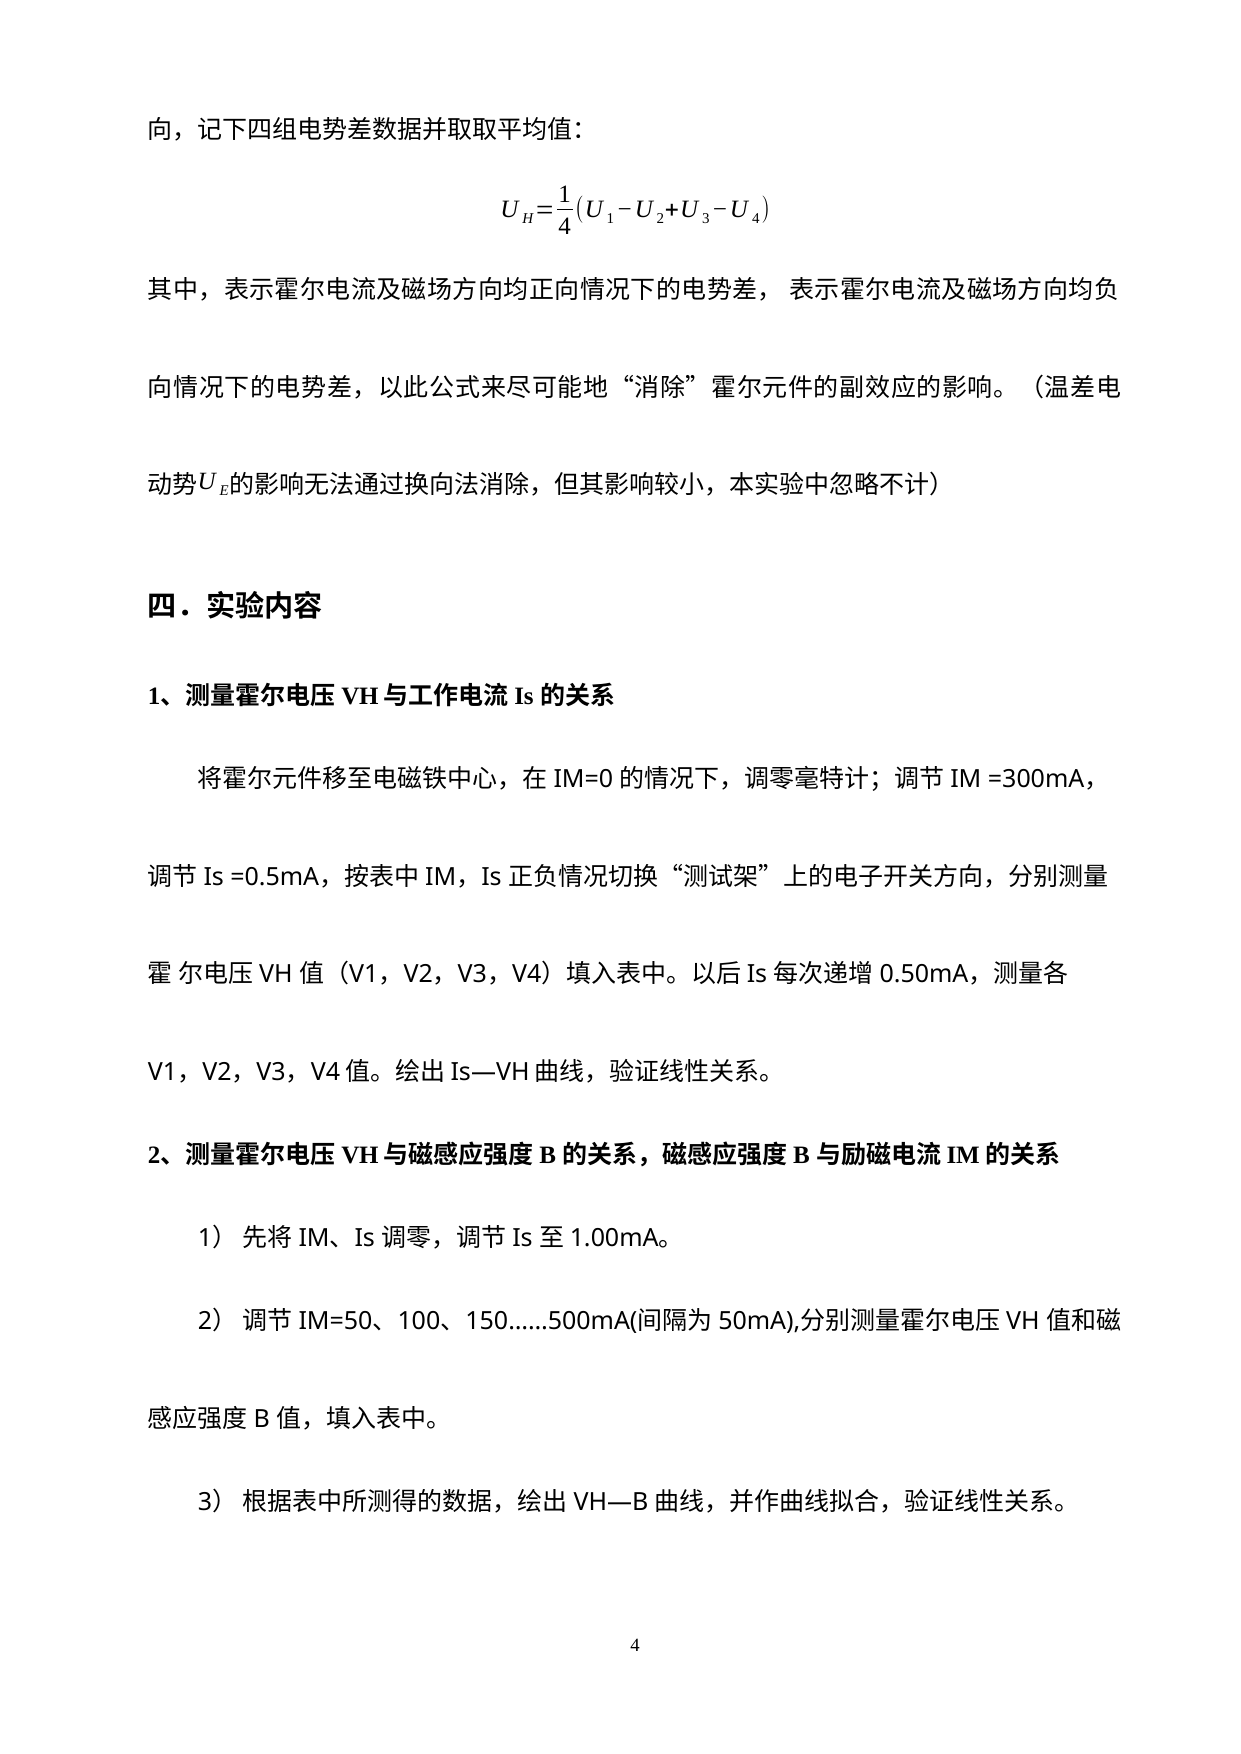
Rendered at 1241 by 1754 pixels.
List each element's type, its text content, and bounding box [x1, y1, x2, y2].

subtitle 四．实验内容 [148, 571, 1122, 636]
text 2） 调节 IM=50、100、150……500mA(间隔为 50mA),分别测量霍尔电压 VH 值和磁感应强度 B 值，填入表中。 [148, 1286, 1122, 1449]
text 3） 根据表中所测得的数据，绘出 VH—B 曲线，并作曲线拟合，验证线性关系。 [148, 1467, 1122, 1532]
text 将霍尔元件移至电磁铁中心，在 IM=0 的情况下，调零毫特计；调节 IM =300mA，调节 Is =0.5mA，按表中 IM，Is 正负情况切换“测试架”上的电子开关方向，分别测量霍 尔电压 VH 值（V1，V2，V3，V4）填入表中。以后 Is 每次递增 0.50mA，测量各 V1，V2，V3，V4值。绘出 Is—VH曲线，验证线性关系。 [148, 744, 1122, 1102]
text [148, 95, 1122, 160]
text 其中，表示霍尔电流及磁场方向均正向情况下的电势差， 表示霍尔电流及磁场方向均负向情况下的电势差，以此公式来尽可能地“消除”霍尔元件的副效应的影响。（温差电动势的影响无法通过换向法消除，但其影响较小，本实验中忽略不计） [148, 256, 1122, 516]
text 1、测量霍尔电压 VH与工作电流 Is 的关系 [148, 661, 1122, 726]
text 1） 先将 IM、Is 调零，调节 Is 至 1.00mA。 [148, 1203, 1122, 1268]
text 2、测量霍尔电压 VH与磁感应强度 B 的关系，磁感应强度 B 与励磁电流 IM的关系 [148, 1120, 1122, 1185]
